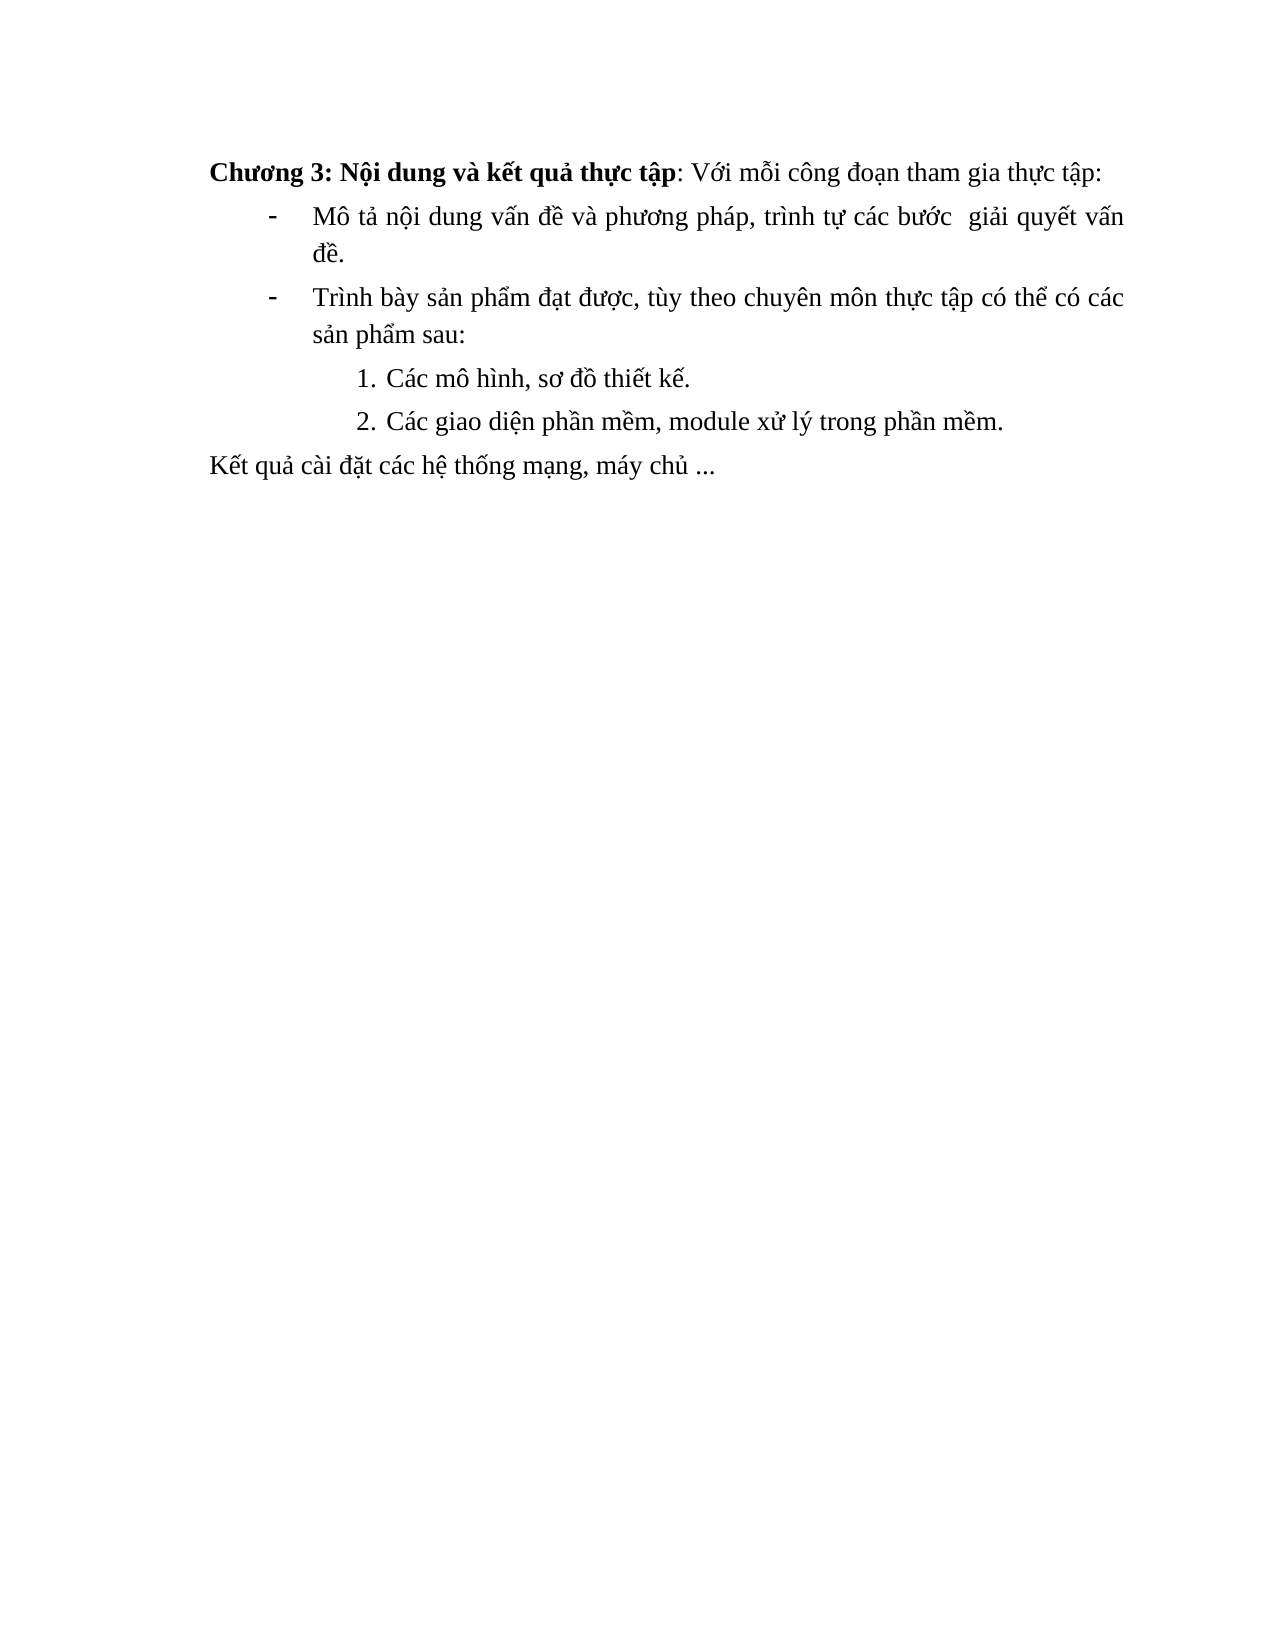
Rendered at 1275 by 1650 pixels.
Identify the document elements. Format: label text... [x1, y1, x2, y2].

text Chương 3: Nội dung và kết quả thực tập: Với mỗi công đoạn tham gia thực tập: [150, 156, 1125, 187]
list Các giao diện phần mềm, module xử lý trong phần mềm. [356, 405, 1125, 436]
list Mô tả nội dung vấn đề và phương pháp, trình tự các bước giải quyết vấn đề. [268, 200, 1125, 268]
list Trình bày sản phẩm đạt được, tùy theo chuyên môn thực tập có thể có các sản phẩm sau: [268, 281, 1125, 349]
list Các mô hình, sơ đồ thiết kế. [356, 362, 1125, 393]
text Kết quả cài đặt các hệ thống mạng, máy chủ ... [150, 449, 1125, 480]
